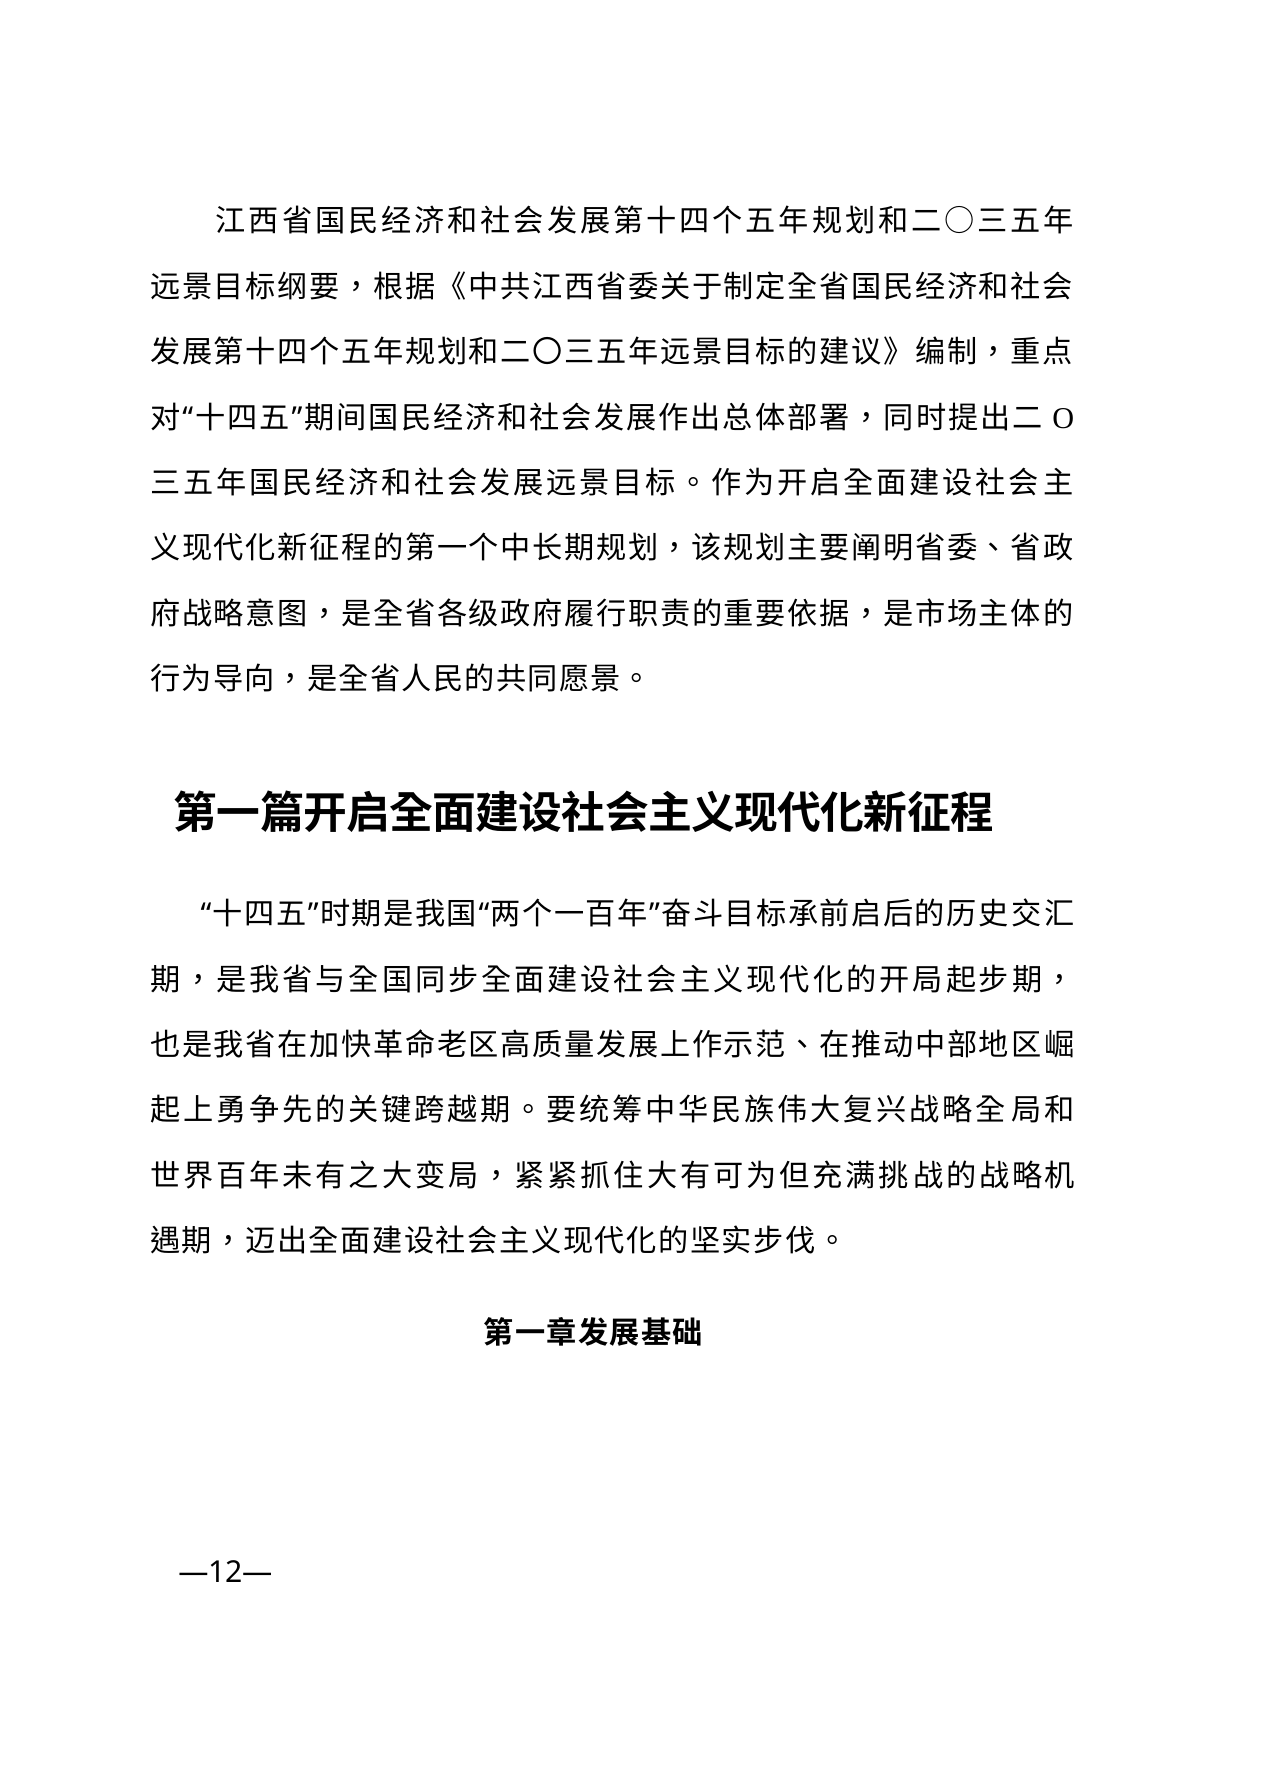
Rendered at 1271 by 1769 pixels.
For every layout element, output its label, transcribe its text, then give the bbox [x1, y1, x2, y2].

text 江西省国民经济和社会发展第十四个五年规划和二○三五年远景目标纲要，根据《中共江西省委关于制定全省国民经济和社会发展第十四个五年规划和二〇三五年远景目标的建议》编制，重点对“十四五”期间国民经济和社会发展作出总体部署，同时提出二O三五年国民经济和社会发展远景目标。作为开启全面建设社会主义现代化新征程的第一个中长期规划，该规划主要阐明省委、省政府战略意图，是全省各级政府履行职责的重要依据，是市场主体的行为导向，是全省人民的共同愿景。 [150, 199, 1074, 699]
text 第一章发展基础 [484, 1313, 1087, 1351]
text 第一篇开启全面建设社会主义现代化新征程 [173, 785, 1087, 839]
text “十四五”时期是我国“两个一百年”奋斗目标承前启后的历史交汇期，是我省与全国同步全面建设社会主义现代化的开局起步期，也是我省在加快革命老区高质量发展上作示范、在推动中部地区崛起上勇争先的关键跨越期。要统筹中华民族伟大复兴战略全局和世界百年未有之大变局，紧紧抓住大有可为但充满挑战的战略机遇期，迈出全面建设社会主义现代化的坚实步伐。 [150, 892, 1074, 1260]
